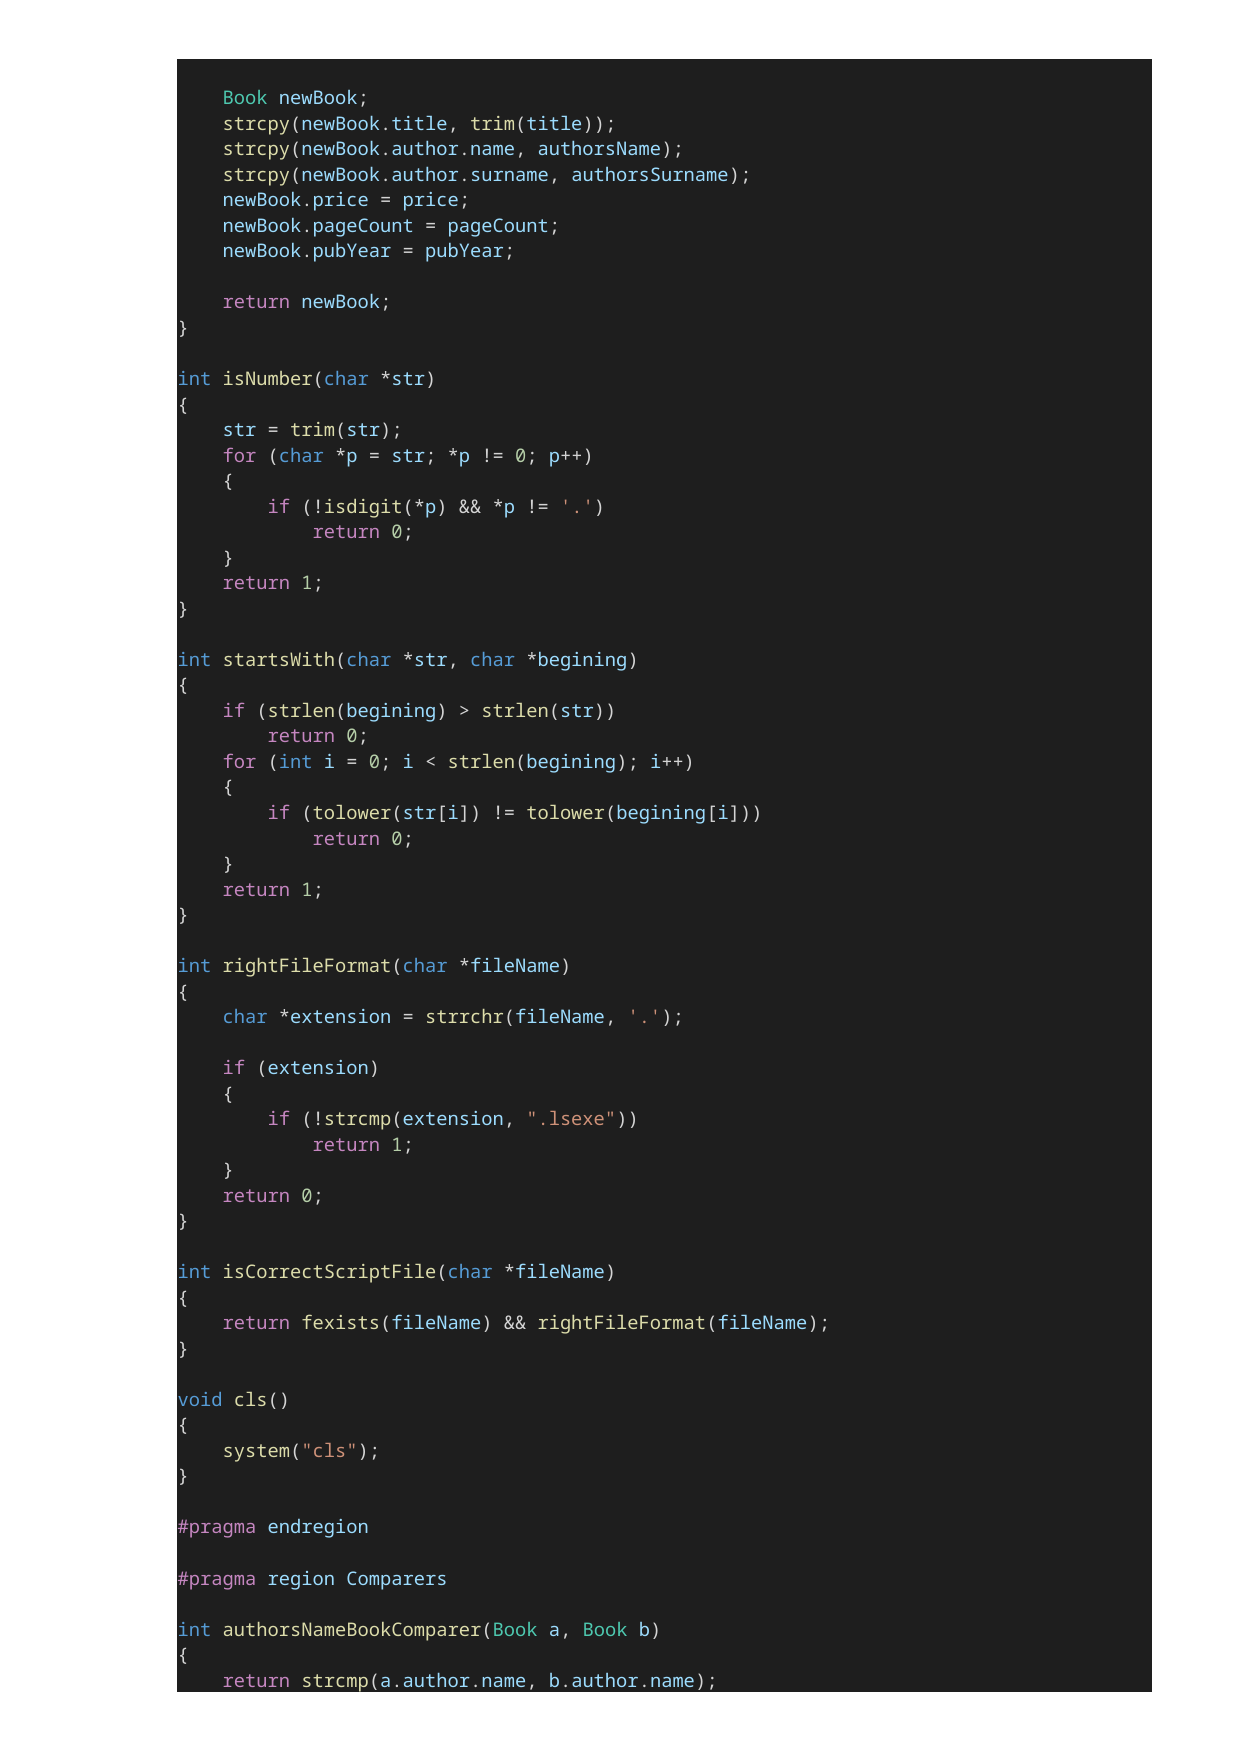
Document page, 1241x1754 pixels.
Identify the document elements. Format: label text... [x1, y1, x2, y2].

text newBook.price = price; [177, 187, 1152, 212]
text for (char *p = str; *p != 0; p++) [177, 442, 1152, 467]
text return 0; [177, 723, 1152, 748]
text strcpy(newBook.title, trim(title)); [177, 110, 1152, 136]
text } [177, 314, 1152, 340]
text int isCorrectScriptFile(char *fileName) [177, 1259, 1152, 1284]
text } [177, 901, 1152, 927]
text newBook.pubYear = pubYear; [177, 238, 1152, 263]
text } [177, 544, 1152, 569]
text #pragma region Comparers [177, 1565, 1152, 1590]
text return 1; [177, 569, 1152, 595]
text { [177, 1080, 1152, 1106]
text if (!strcmp(extension, ".lsexe")) [177, 1106, 1152, 1131]
text { [177, 978, 1152, 1003]
text return fexists(fileName) && rightFileFormat(fileName); [177, 1310, 1152, 1335]
text { [177, 391, 1152, 416]
text void cls() [177, 1386, 1152, 1412]
text if (!isdigit(*p) && *p != '.') [177, 493, 1152, 518]
text return 1; [177, 876, 1152, 901]
text { [177, 672, 1152, 697]
text return newBook; [177, 289, 1152, 314]
text } [177, 1463, 1152, 1488]
text } [177, 850, 1152, 876]
text } [177, 595, 1152, 621]
text str = trim(str); [177, 416, 1152, 442]
text { [177, 774, 1152, 799]
text if (extension) [177, 1054, 1152, 1080]
text system("cls"); [177, 1437, 1152, 1463]
text return strcmp(a.author.name, b.author.name); [177, 1667, 1152, 1692]
text if (strlen(begining) > strlen(str)) [177, 697, 1152, 723]
text return 0; [177, 518, 1152, 544]
text { [177, 1284, 1152, 1310]
text #pragma endregion [177, 1514, 1152, 1539]
text { [177, 1641, 1152, 1667]
text int isNumber(char *str) [177, 365, 1152, 391]
text strcpy(newBook.author.surname, authorsSurname); [177, 161, 1152, 187]
text return 1; [177, 1131, 1152, 1157]
text int startsWith(char *str, char *begining) [177, 646, 1152, 672]
text newBook.pageCount = pageCount; [177, 212, 1152, 238]
text { [177, 1412, 1152, 1437]
text } [177, 1335, 1152, 1361]
text return 0; [177, 1182, 1152, 1208]
text { [177, 467, 1152, 493]
text char *extension = strrchr(fileName, '.'); [177, 1003, 1152, 1029]
text strcpy(newBook.author.name, authorsName); [177, 136, 1152, 161]
text Book newBook; [177, 85, 1152, 110]
text int rightFileFormat(char *fileName) [177, 952, 1152, 978]
text int authorsNameBookComparer(Book a, Book b) [177, 1616, 1152, 1641]
text } [177, 1157, 1152, 1182]
text if (tolower(str[i]) != tolower(begining[i])) [177, 799, 1152, 825]
text } [177, 1208, 1152, 1233]
text for (int i = 0; i < strlen(begining); i++) [177, 748, 1152, 774]
text return 0; [177, 825, 1152, 850]
